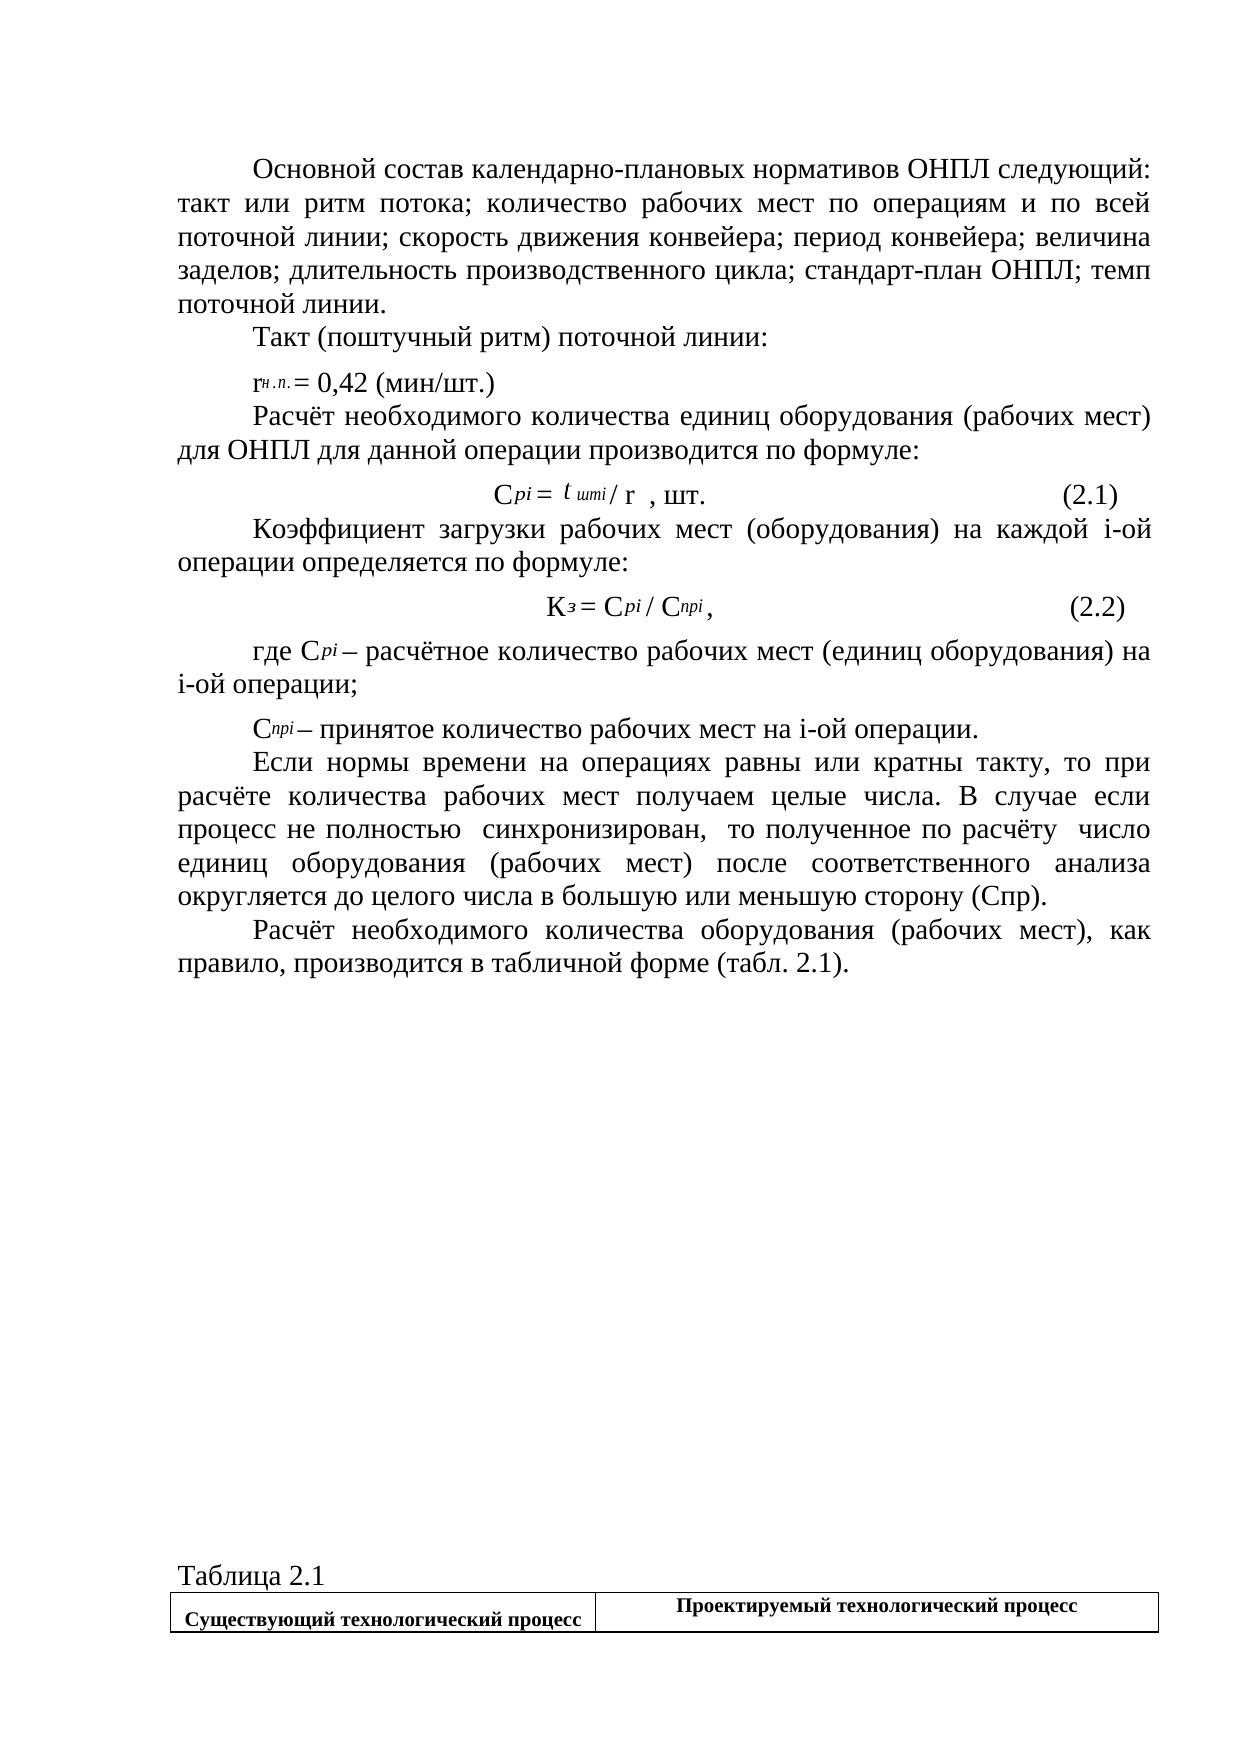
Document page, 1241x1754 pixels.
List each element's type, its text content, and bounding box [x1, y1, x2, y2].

text К= С/ C, (2.2) [471, 578, 1152, 622]
text Основной состав календарно-плановых нормативов ОНПЛ следующий: такт или ритм потока; количество рабочих мест по операциям и по всей поточной линии; скорость движения конвейера; период конвейера; величина заделов; длительность производственного цикла; стандарт-план ОНПЛ; темп поточной линии. [177, 152, 1152, 319]
text Таблица 2.1 [177, 1558, 1152, 1592]
text Расчёт необходимого количества оборудования (рабочих мест), как правило, производится в табличной форме (табл. 2.1). [177, 912, 1152, 979]
text С– принятое количество рабочих мест на i-ой операции. [177, 700, 1152, 744]
text Если нормы времени на операциях равны или кратны такту, то при расчёте количества рабочих мест получаем целые числа. В случае если процесс не полностью синхронизирован, то полученное по расчёту число единиц оборудования (рабочих мест) после соответственного анализа округляется до целого числа в большую или меньшую сторону (Спр). [177, 744, 1152, 912]
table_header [171, 1593, 595, 1631]
text Такт (поштучный ритм) поточной линии: [177, 319, 1152, 353]
text Расчёт необходимого количества единиц оборудования (рабочих мест) для ОНПЛ для данной операции производится по формуле: [177, 398, 1152, 465]
text где С– расчётное количество рабочих мест (единиц оборудования) на i-ой операции; [177, 622, 1152, 700]
text r= 0,42 (мин/шт.) [177, 353, 1152, 398]
text C= / r , шт. (2.1) [323, 465, 1152, 511]
text Коэффициент загрузки рабочих мест (оборудования) на каждой i-ой операции определяется по формуле: [177, 511, 1152, 578]
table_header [596, 1593, 1158, 1631]
